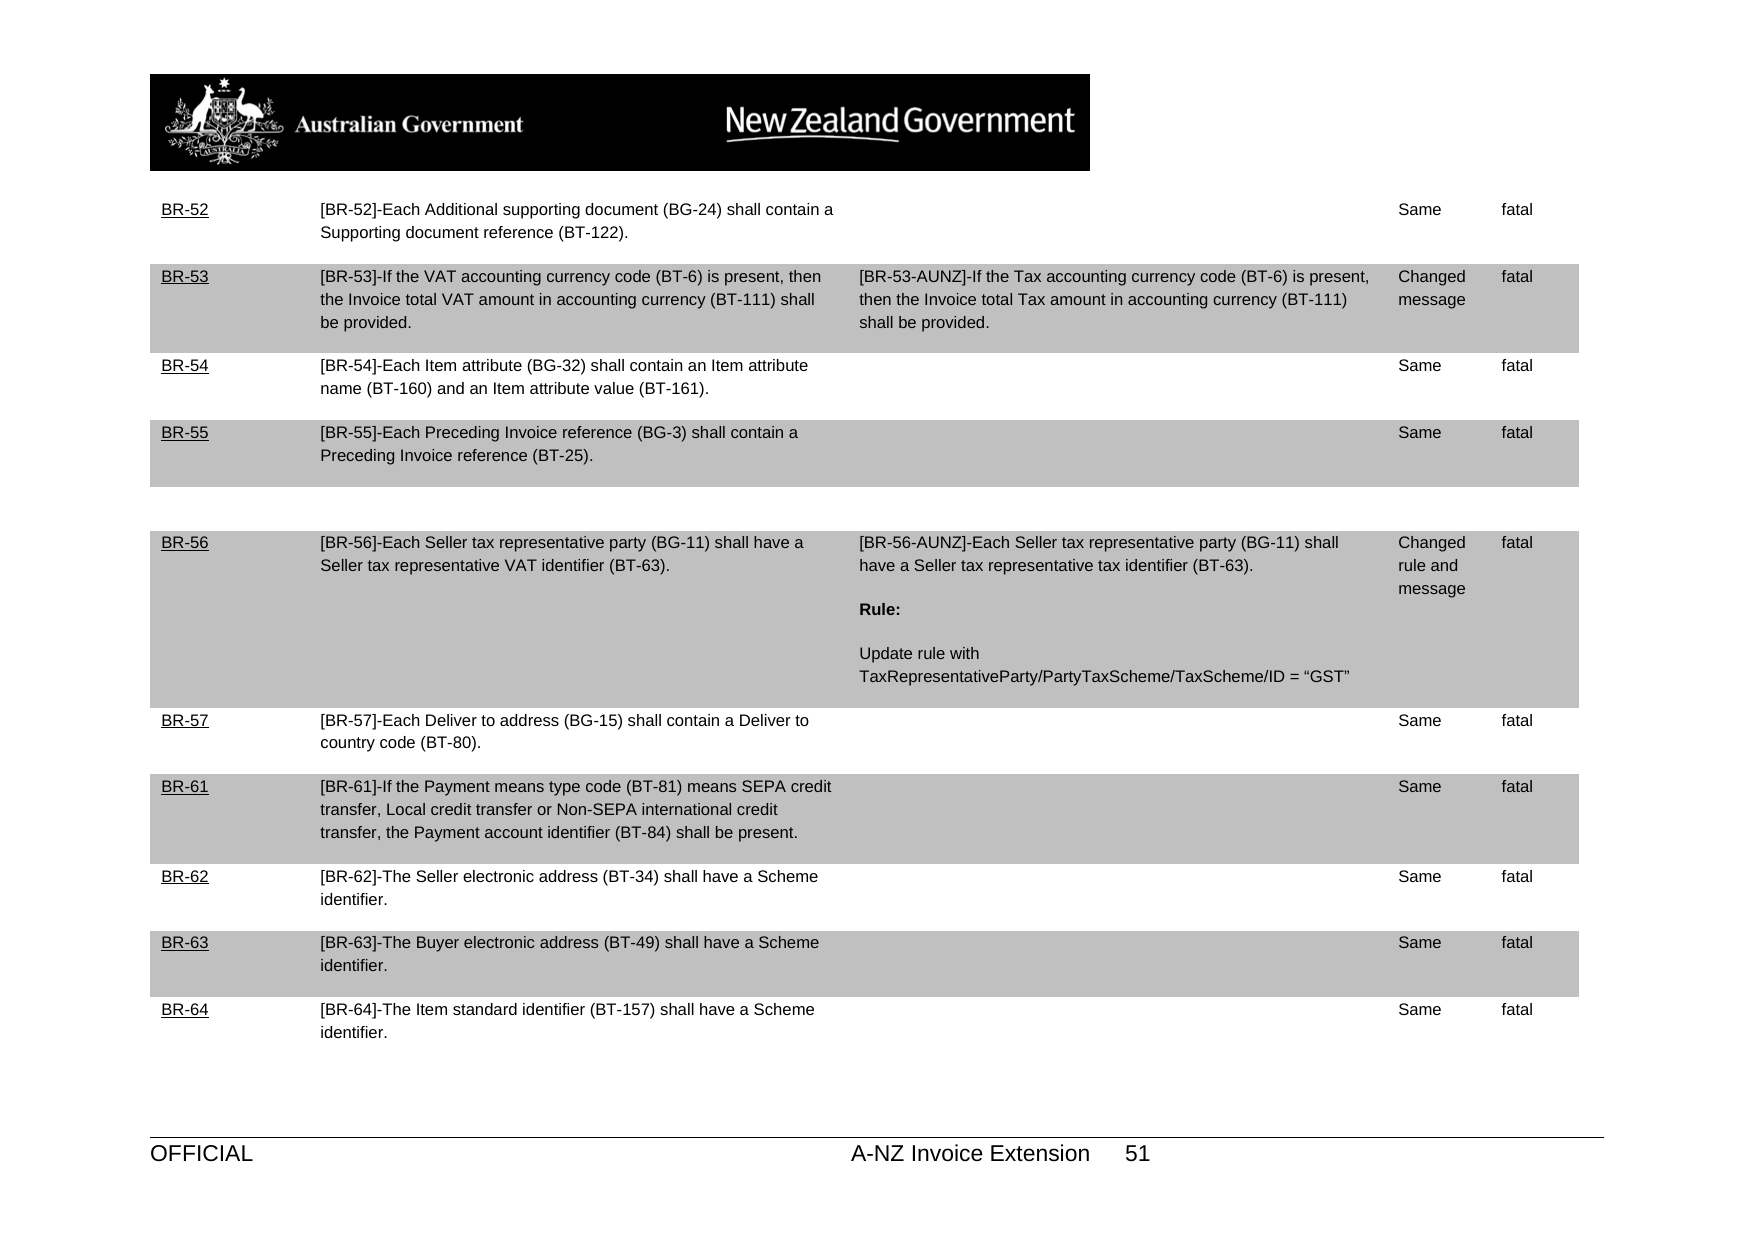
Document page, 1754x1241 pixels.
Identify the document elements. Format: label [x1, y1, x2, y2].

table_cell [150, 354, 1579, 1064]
picture [719, 74, 1079, 170]
picture [161, 74, 543, 170]
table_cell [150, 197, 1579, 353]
